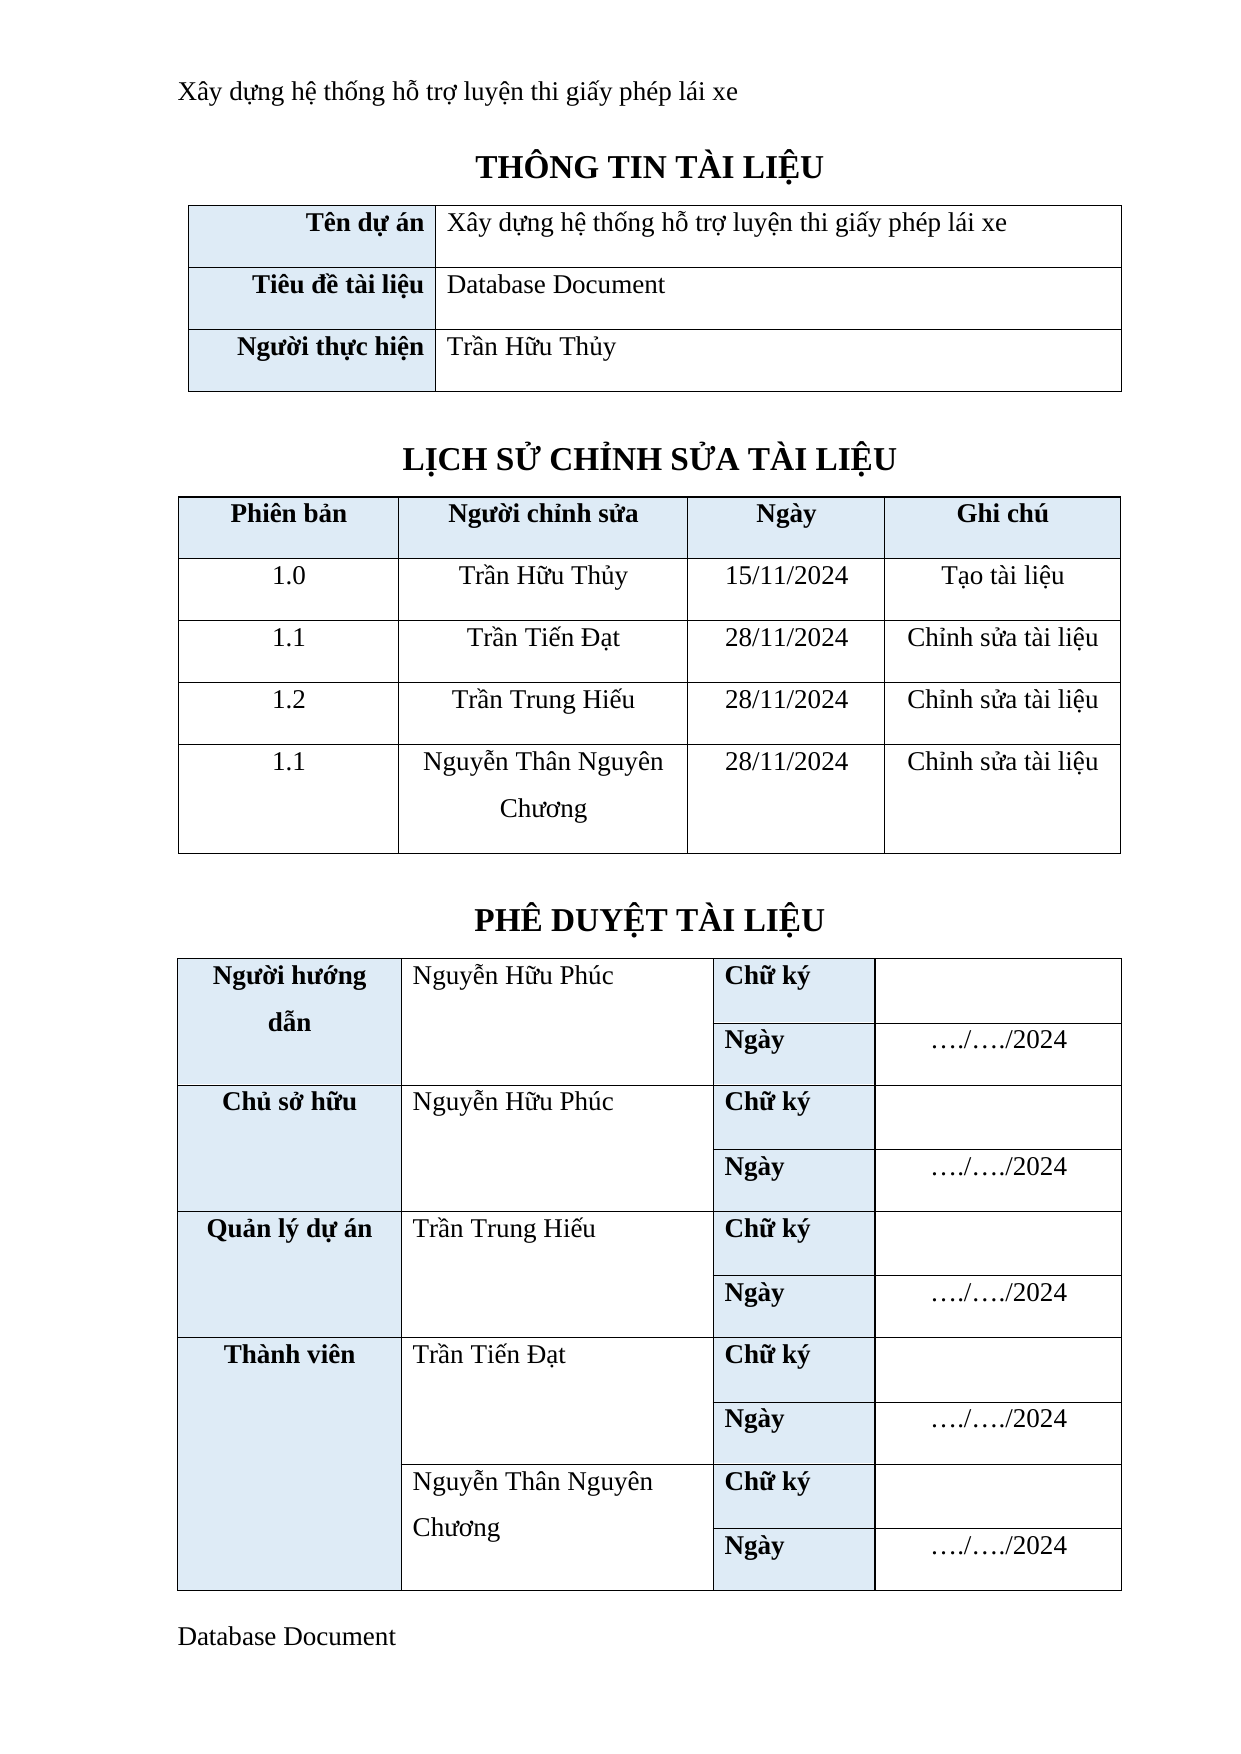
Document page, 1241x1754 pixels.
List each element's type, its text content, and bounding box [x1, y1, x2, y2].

table_cell [876, 1212, 1121, 1275]
table_cell Chữ ký [714, 1212, 874, 1275]
table_cell Chữ ký [714, 1338, 874, 1402]
table_cell Database Document [436, 268, 1121, 329]
table_cell Quản lý dự án [178, 1212, 401, 1337]
table_cell 28/11/2024 [688, 683, 884, 744]
table_cell …./…./2024 [876, 1276, 1121, 1337]
table_cell Chỉnh sửa tài liệu [885, 683, 1120, 744]
table_cell Ngày [714, 1150, 874, 1211]
table_cell 15/11/2024 [688, 559, 884, 620]
table_cell Chỉnh sửa tài liệu [885, 621, 1120, 682]
table_cell 1.0 [179, 559, 398, 620]
table_cell Ngày [714, 1276, 874, 1337]
table_cell …./…./2024 [876, 1529, 1121, 1590]
table_cell Nguyễn Hữu Phúc [402, 1086, 713, 1211]
table_header [876, 959, 1121, 1022]
table_header Người chỉnh sửa [399, 498, 687, 558]
table_cell 1.1 [179, 745, 398, 853]
table_cell 1.1 [179, 621, 398, 682]
table_header Xây dựng hệ thống hỗ trợ luyện thi giấy phép lái xe [436, 206, 1121, 267]
table_cell Tiêu đề tài liệu [189, 268, 435, 329]
table_header Phiên bản [179, 498, 398, 558]
table_cell Chỉnh sửa tài liệu [885, 745, 1120, 853]
table_cell Nguyễn Thân Nguyên Chương [399, 745, 687, 853]
table_cell Chữ ký [714, 1465, 874, 1528]
table_cell [876, 1086, 1121, 1149]
table_cell Tạo tài liệu [885, 559, 1120, 620]
table_cell Trần Hữu Thủy [399, 559, 687, 620]
table_cell Ngày [714, 1024, 874, 1084]
text LỊCH SỬ CHỈNH SỬA TÀI LIỆU [177, 439, 1122, 477]
table_cell [876, 1465, 1121, 1528]
table_header Chữ ký [714, 959, 874, 1022]
table_cell 28/11/2024 [688, 745, 884, 853]
table_cell 28/11/2024 [688, 621, 884, 682]
table_cell …./…./2024 [876, 1403, 1121, 1463]
table_cell Thành viên [178, 1338, 401, 1590]
table_cell Người thực hiện [189, 330, 435, 391]
table_cell Trần Tiến Đạt [399, 621, 687, 682]
table_cell Chữ ký [714, 1086, 874, 1149]
table_cell Trần Trung Hiếu [402, 1212, 713, 1337]
table_header Tên dự án [189, 206, 435, 267]
table_cell Ngày [714, 1403, 874, 1463]
table_cell 1.2 [179, 683, 398, 744]
text THÔNG TIN TÀI LIỆU [177, 148, 1122, 186]
table_cell Trần Tiến Đạt [402, 1338, 713, 1463]
table_cell Chủ sở hữu [178, 1086, 401, 1211]
text PHÊ DUYỆT TÀI LIỆU [177, 901, 1122, 939]
table_cell Trần Hữu Thủy [436, 330, 1121, 391]
table_header Nguyễn Hữu Phúc [402, 959, 713, 1084]
table_cell Trần Trung Hiếu [399, 683, 687, 744]
table_cell Nguyễn Thân Nguyên Chương [402, 1465, 713, 1590]
table_cell [876, 1338, 1121, 1402]
table_cell …./…./2024 [876, 1150, 1121, 1211]
table_cell …./…./2024 [876, 1024, 1121, 1084]
table_header Người hướng dẫn [178, 959, 401, 1084]
table_header Ghi chú [885, 498, 1120, 558]
table_cell Ngày [714, 1529, 874, 1590]
table_header Ngày [688, 498, 884, 558]
